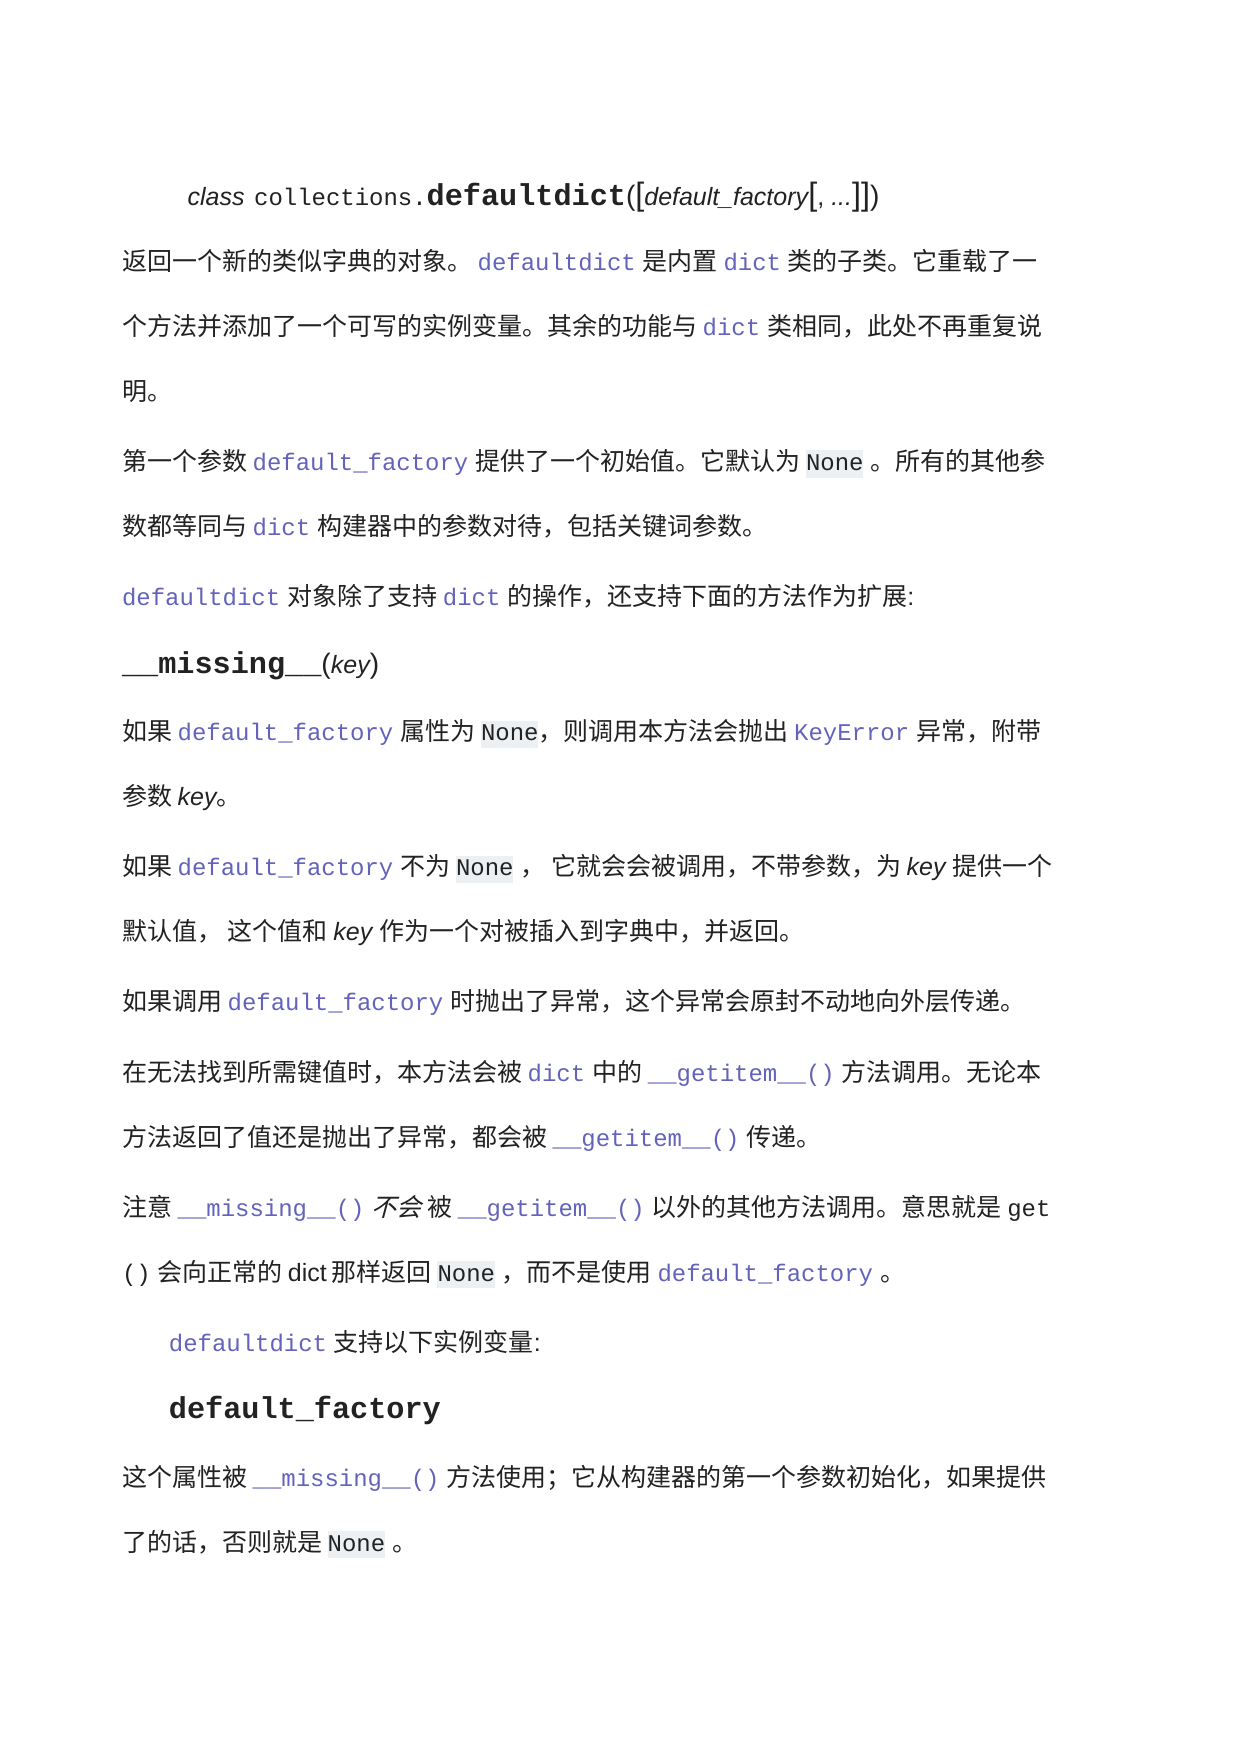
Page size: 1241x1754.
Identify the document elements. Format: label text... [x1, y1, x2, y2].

text 如果 default_factory 属性为 None，则调用本方法会抛出 KeyError 异常，附带参数 key。 [122, 697, 1053, 827]
text 注意 __missing__() 不会 被 __getitem__() 以外的其他方法调用。意思就是 get() 会向正常的dict那样返回 None ，而不是使用 default_factory 。 [122, 1173, 1053, 1303]
text class collections.defaultdict([default_factory[, ...]]) [187, 162, 1053, 227]
text 返回一个新的类似字典的对象。 defaultdict 是内置 dict 类的子类。它重载了一个方法并添加了一个可写的实例变量。其余的功能与 dict 类相同，此处不再重复说明。 [122, 227, 1053, 422]
text default_factory [169, 1378, 1053, 1443]
text 在无法找到所需键值时，本方法会被 dict 中的 __getitem__() 方法调用。无论本方法返回了值还是抛出了异常，都会被 __getitem__() 传递。 [122, 1038, 1053, 1168]
text defaultdict 支持以下实例变量: [169, 1308, 1053, 1373]
text __missing__(key) [122, 632, 1053, 697]
text defaultdict 对象除了支持 dict 的操作，还支持下面的方法作为扩展: [122, 562, 1053, 627]
text 这个属性被 __missing__() 方法使用；它从构建器的第一个参数初始化，如果提供了的话，否则就是 None 。 [122, 1443, 1053, 1573]
text 如果 default_factory 不为 None ， 它就会会被调用，不带参数，为 key 提供一个默认值， 这个值和 key 作为一个对被插入到字典中，并返回。 [122, 832, 1053, 962]
text 第一个参数 default_factory 提供了一个初始值。它默认为 None 。所有的其他参数都等同与 dict 构建器中的参数对待，包括关键词参数。 [122, 427, 1053, 557]
text 如果调用 default_factory 时抛出了异常，这个异常会原封不动地向外层传递。 [122, 967, 1053, 1032]
